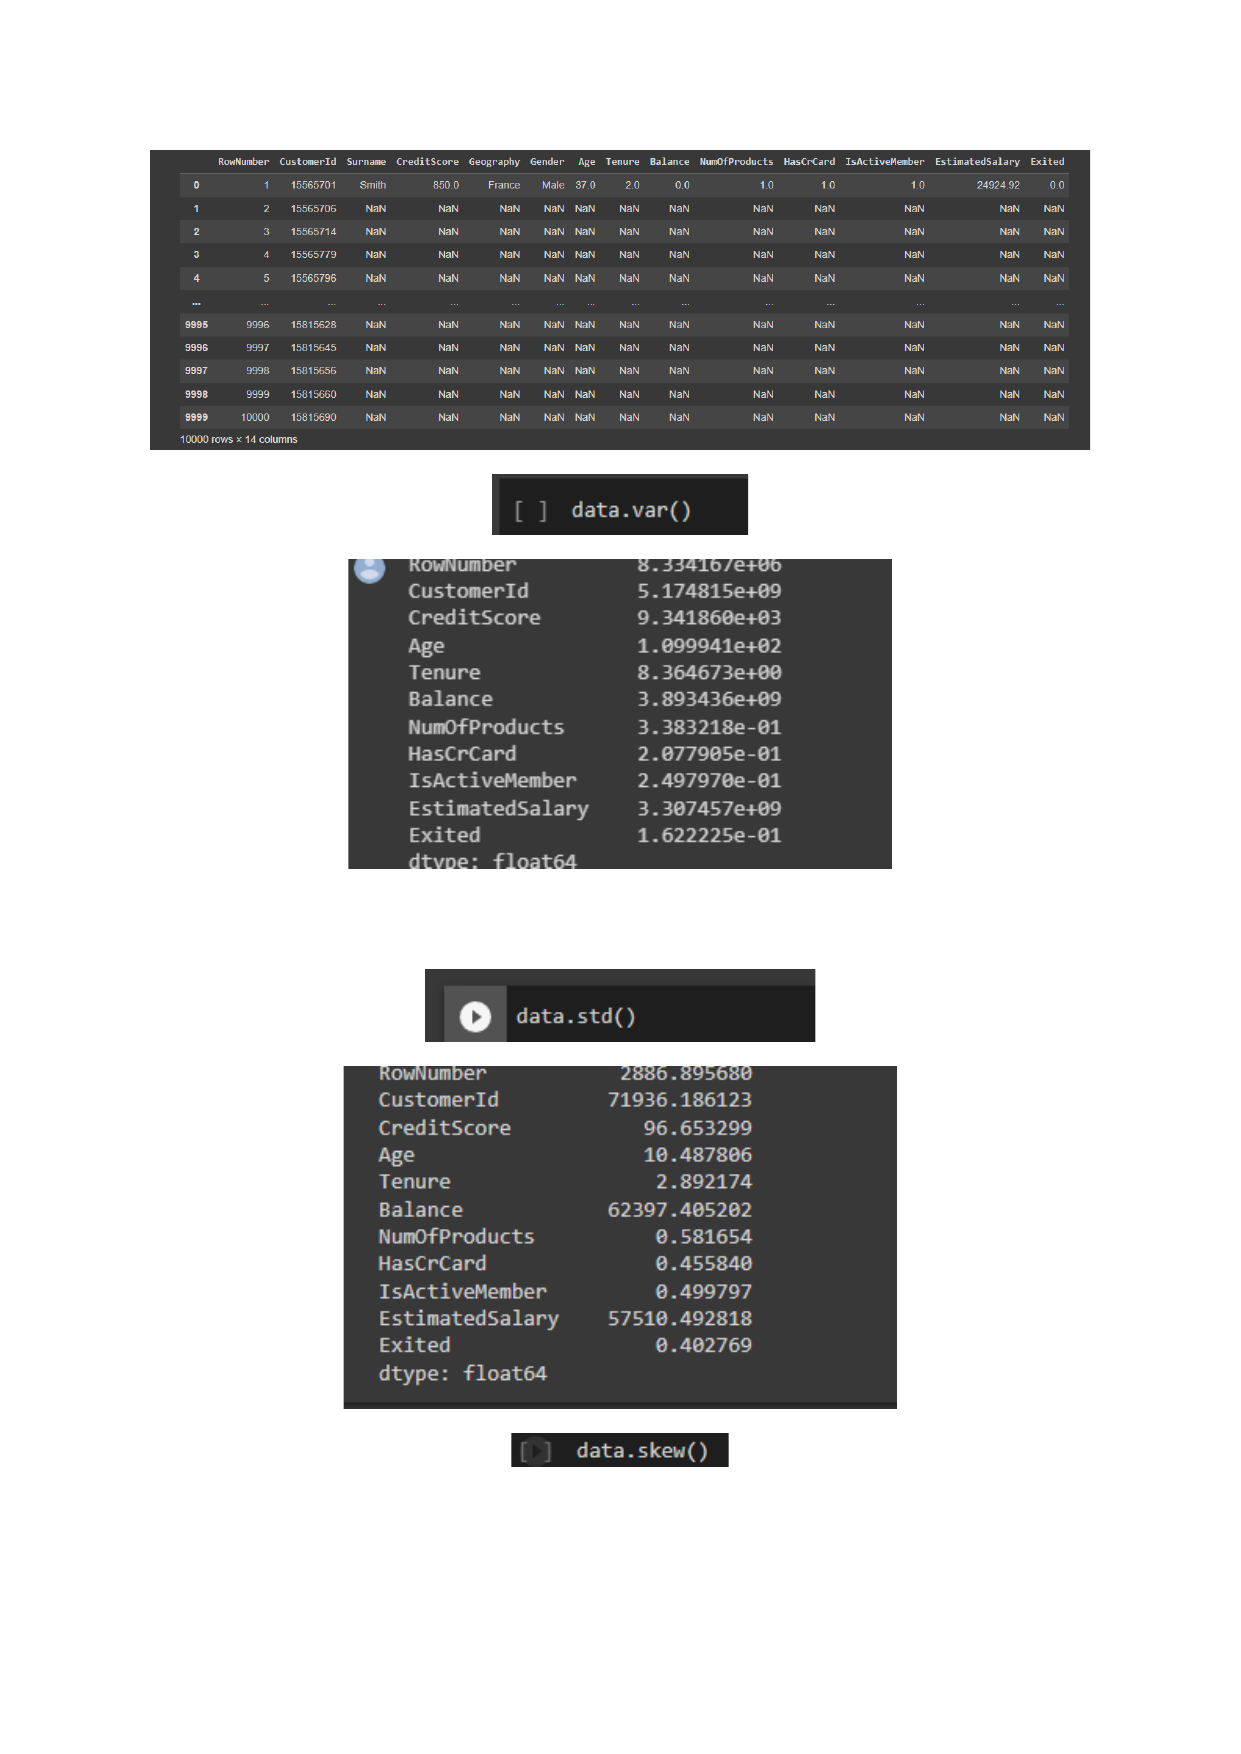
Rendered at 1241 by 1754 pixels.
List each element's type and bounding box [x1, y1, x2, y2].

picture [511, 1433, 729, 1467]
picture [348, 559, 892, 869]
picture [492, 474, 749, 535]
picture [343, 1066, 897, 1409]
picture [425, 969, 816, 1042]
picture [150, 150, 1091, 450]
